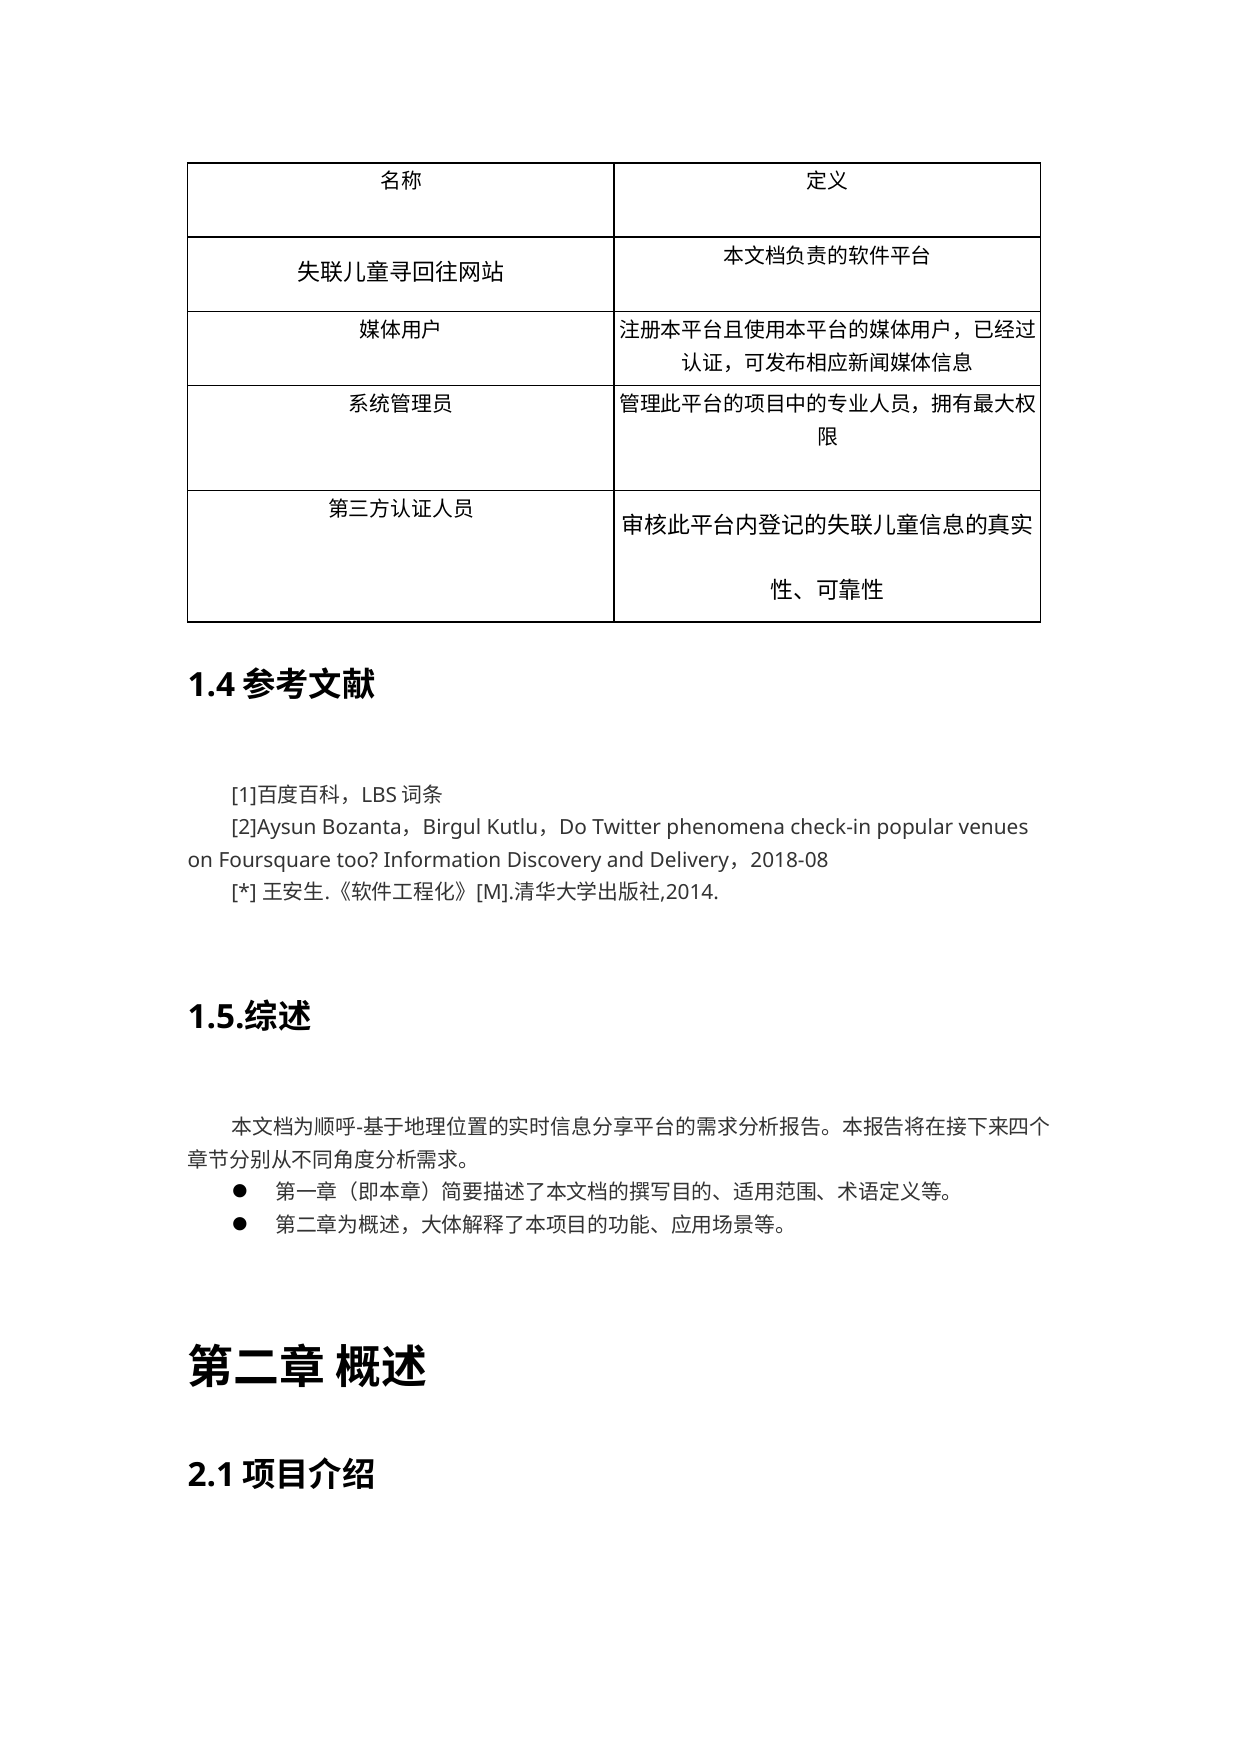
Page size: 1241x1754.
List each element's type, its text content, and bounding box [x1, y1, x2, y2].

text [*] 王安生.《软件工程化》[M].清华大学出版社,2014. [187, 874, 1053, 907]
table_cell 本文档负责的软件平台 [615, 238, 1040, 311]
text 1.4参考文献 [187, 650, 1053, 715]
text 2.1项目介绍 [187, 1439, 1053, 1504]
table_header 定义 [615, 164, 1040, 236]
text [2]Aysun Bozanta，Birgul Kutlu，Do Twitter phenomena check-in popular venues on Foursquare too? Information Discovery and Delivery，2018-08 [187, 809, 1053, 874]
table_cell 注册本平台且使用本平台的媒体用户，已经过认证，可发布相应新闻媒体信息 [615, 312, 1040, 385]
text [1]百度百科，LBS词条 [187, 777, 1053, 809]
text 第二章 概述 [187, 1314, 1053, 1412]
list 第一章（即本章）简要描述了本文档的撰写目的、适用范围、术语定义等。 [187, 1174, 1053, 1207]
table_cell 媒体用户 [188, 312, 613, 385]
table_cell 管理此平台的项目中的专业人员，拥有最大权限 [615, 386, 1040, 489]
table_cell 第三方认证人员 [188, 491, 613, 621]
table_cell 失联儿童寻回往网站 [188, 238, 613, 311]
table_cell 审核此平台内登记的失联儿童信息的真实性、可靠性 [615, 491, 1040, 621]
text 1.5.综述 [187, 982, 1053, 1047]
text 本文档为顺呼-基于地理位置的实时信息分享平台的需求分析报告。本报告将在接下来四个章节分别从不同角度分析需求。 [187, 1109, 1053, 1174]
table_cell 系统管理员 [188, 386, 613, 489]
list 第二章为概述，大体解释了本项目的功能、应用场景等。 [187, 1207, 1053, 1239]
table_header 名称 [188, 164, 613, 236]
